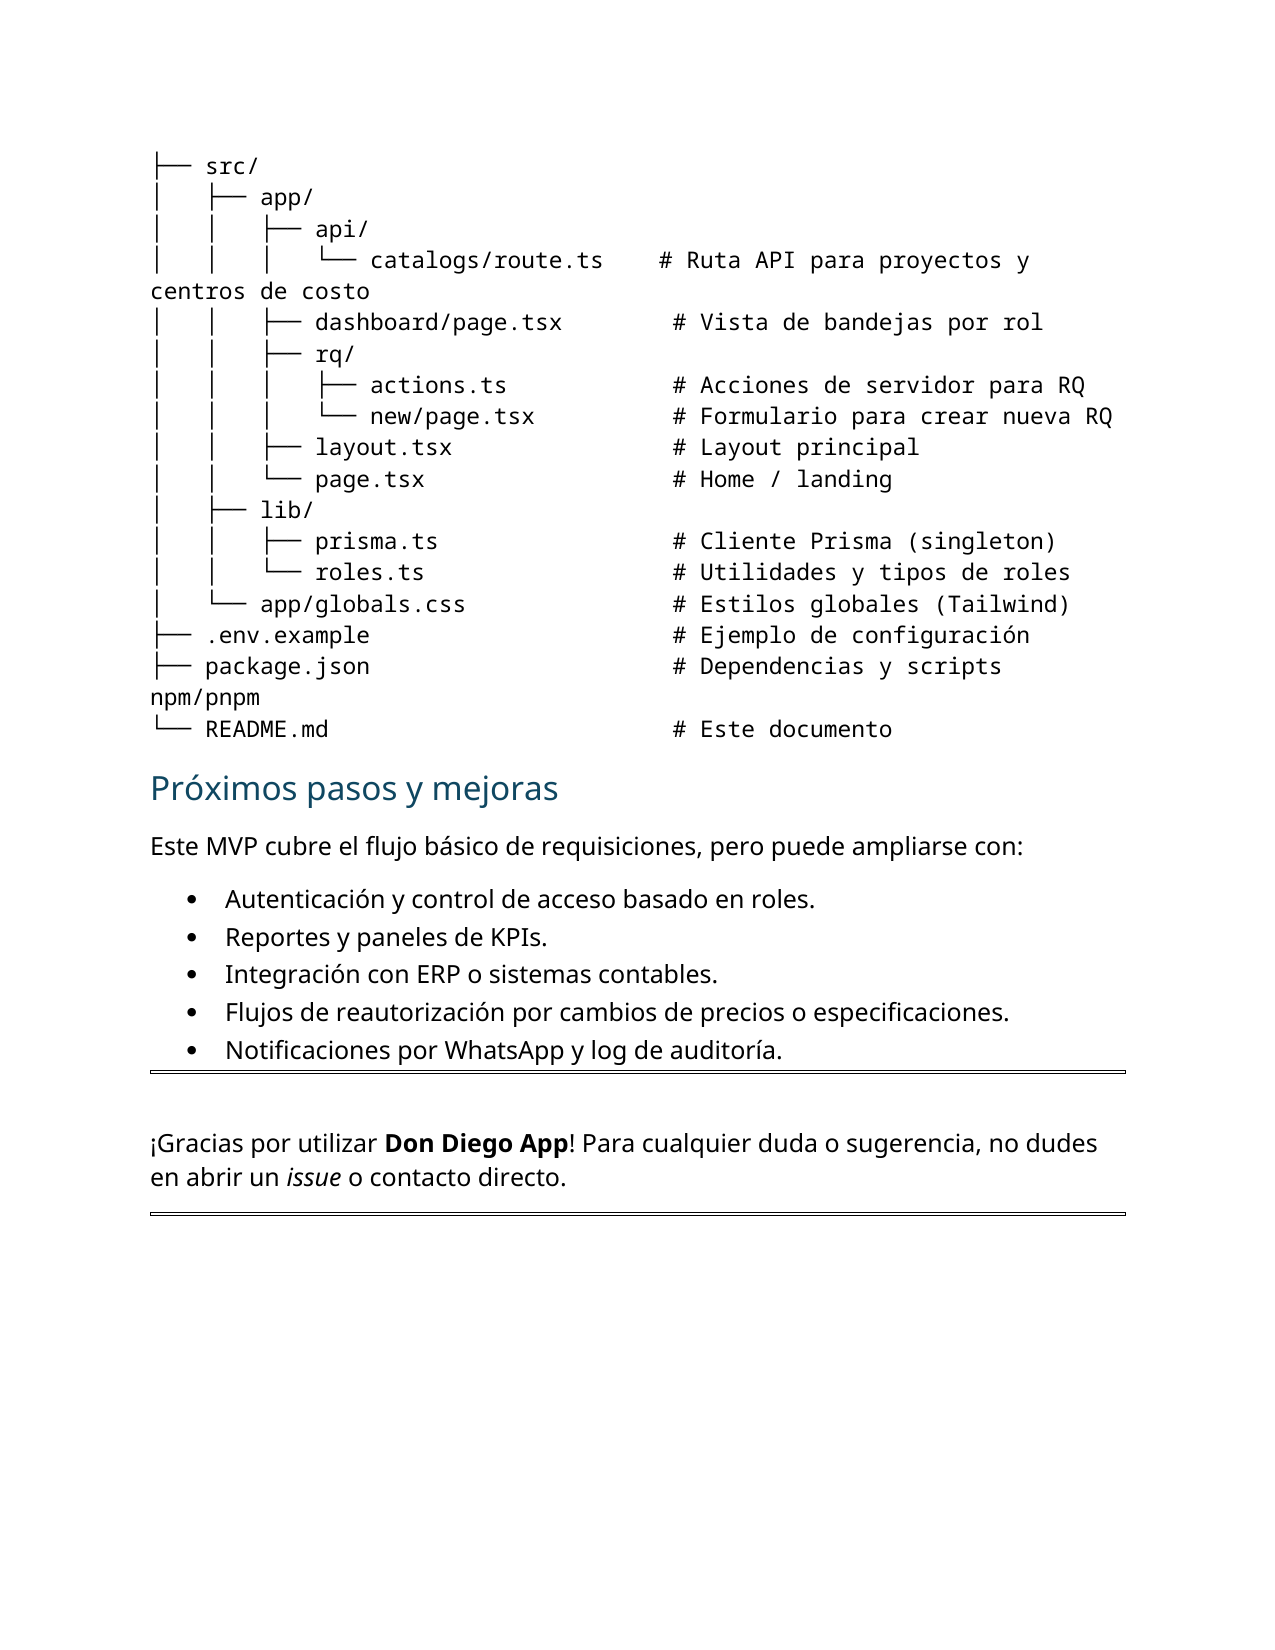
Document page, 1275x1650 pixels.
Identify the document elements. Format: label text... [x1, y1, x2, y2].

text ¡Gracias por utilizar Don Diego App! Para cualquier duda o sugerencia, no dudes en abrir un issue o contacto directo. [150, 1126, 1125, 1194]
list Autenticación y control de acceso basado en roles. [187, 882, 1125, 916]
list Notificaciones por WhatsApp y log de auditoría. [187, 1033, 1125, 1067]
list Flujos de reautorización por cambios de precios o especificaciones. [187, 995, 1125, 1029]
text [150, 150, 1125, 744]
subtitle Próximos pasos y mejoras [150, 764, 1125, 810]
text Este MVP cubre el flujo básico de requisiciones, pero puede ampliarse con: [150, 829, 1125, 863]
list Reportes y paneles de KPIs. [187, 919, 1125, 953]
list Integración con ERP o sistemas contables. [187, 957, 1125, 991]
